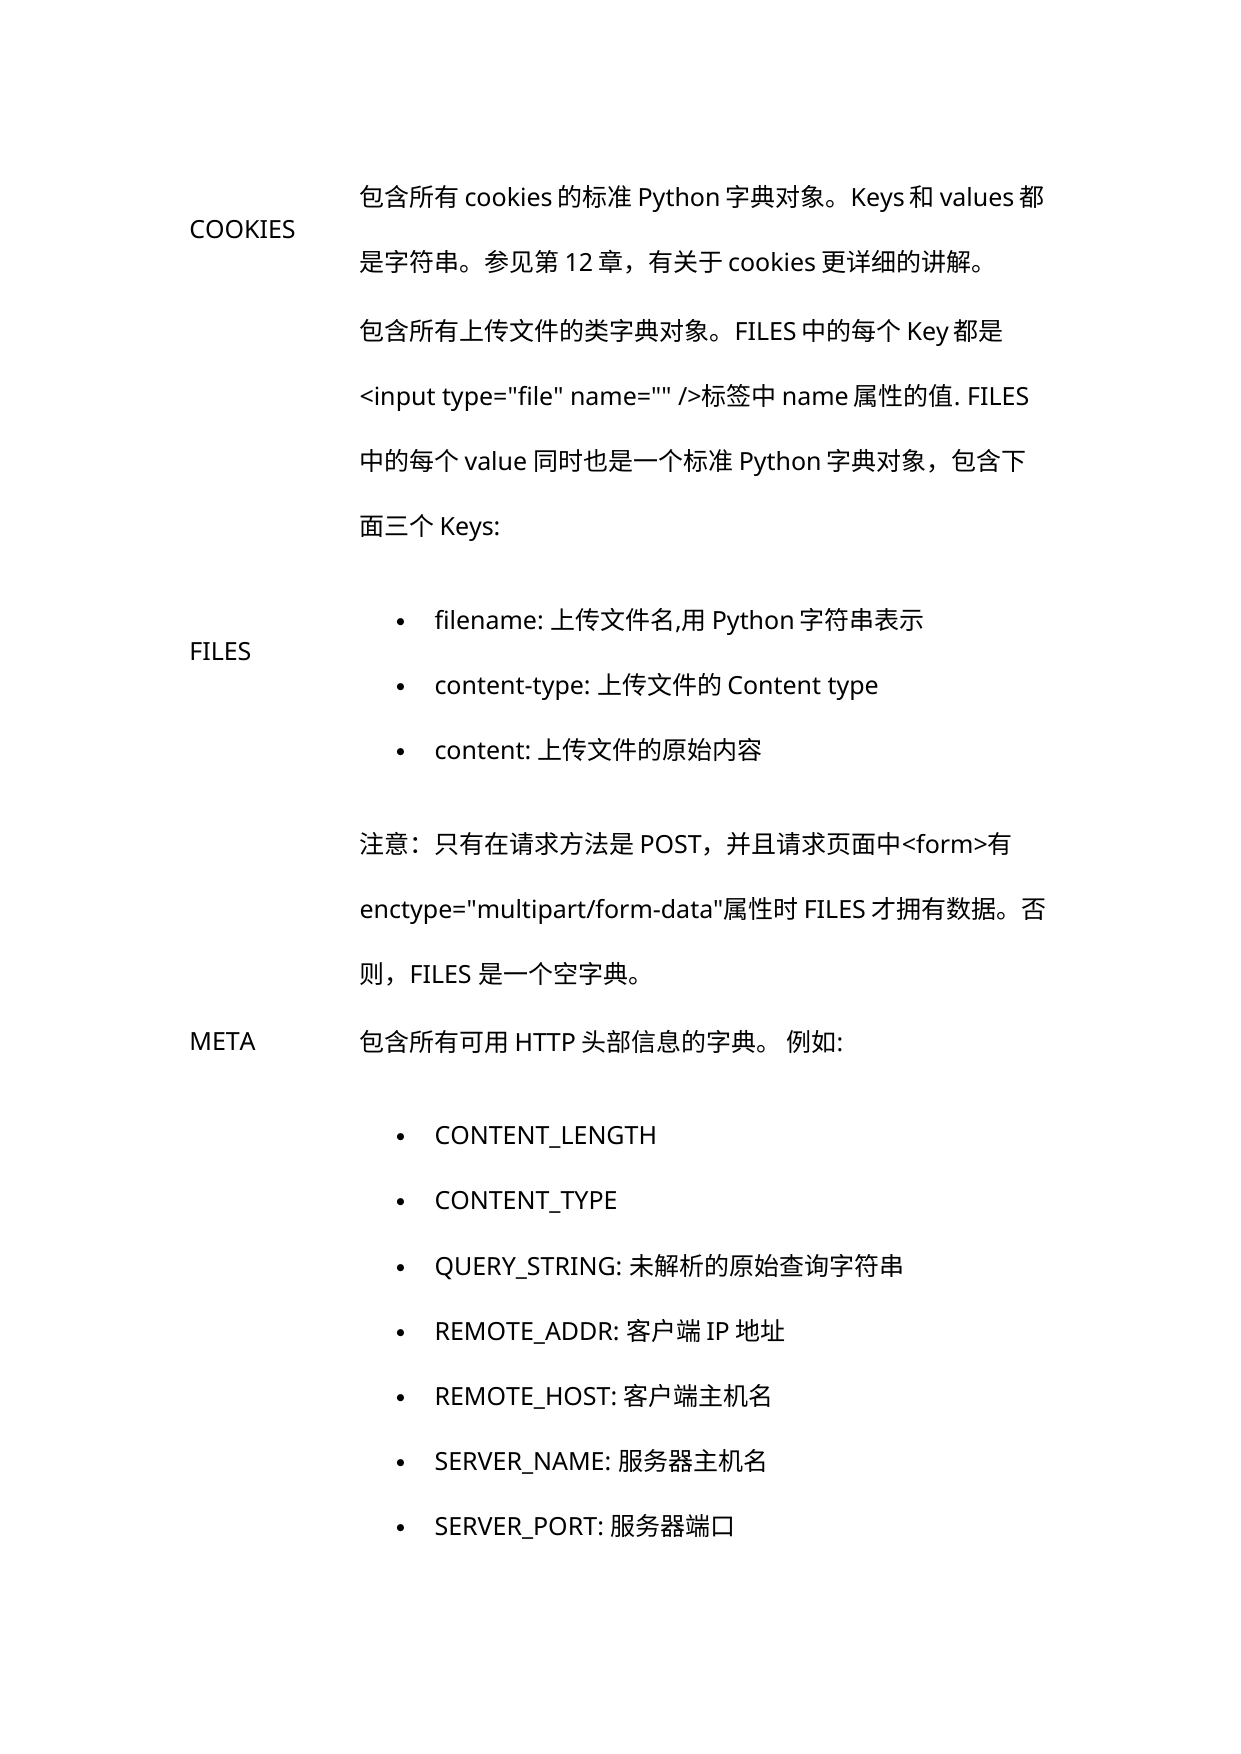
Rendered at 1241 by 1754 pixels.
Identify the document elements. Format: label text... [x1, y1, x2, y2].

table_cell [358, 1007, 1053, 1588]
table_cell COOKIES [188, 162, 358, 295]
table_cell 包含所有cookies的标准Python字典对象。Keys和values都是字符串。参见第12章，有关于cookies更详细的讲解。 [358, 162, 1053, 295]
table_cell META [188, 1007, 358, 1588]
table_cell FILES [188, 295, 358, 1007]
table_cell 包含所有上传文件的类字典对象。FILES中的每个Key都是<input type="file" name="" />标签中name属性的值. FILES中的每个value 同时也是一个标准Python字典对象，包含下面三个Keys: filename: 上传文件名,用Python字符串表示 content-type: 上传文件的Content type content: 上传文件的原始内容 注意：只有在请求方法是POST，并且请求页面中<form>有enctype="multipart/form-data"属性时FILES才拥有数据。否则，FILES 是一个空字典。 [358, 295, 1053, 1007]
